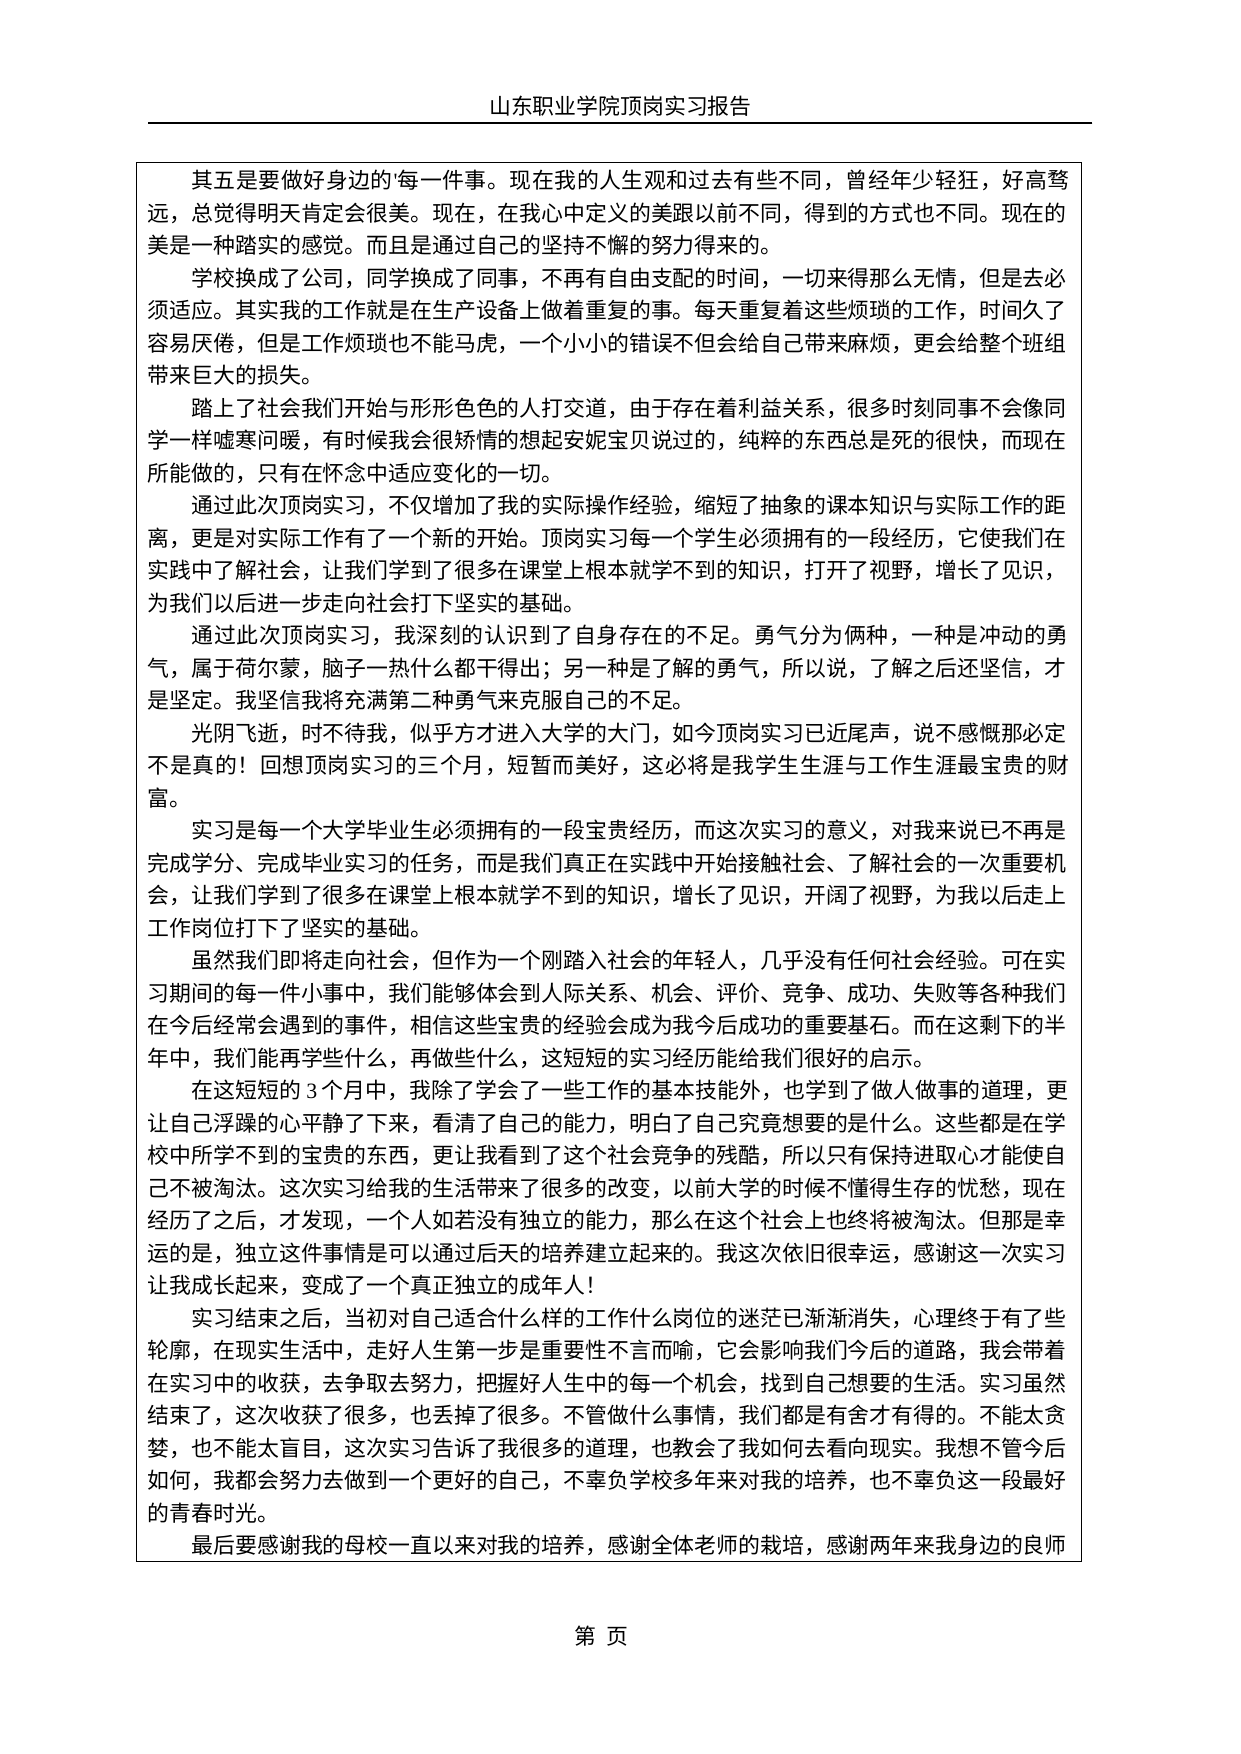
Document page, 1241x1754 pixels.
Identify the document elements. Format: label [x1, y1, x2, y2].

table_header [137, 163, 1081, 1561]
